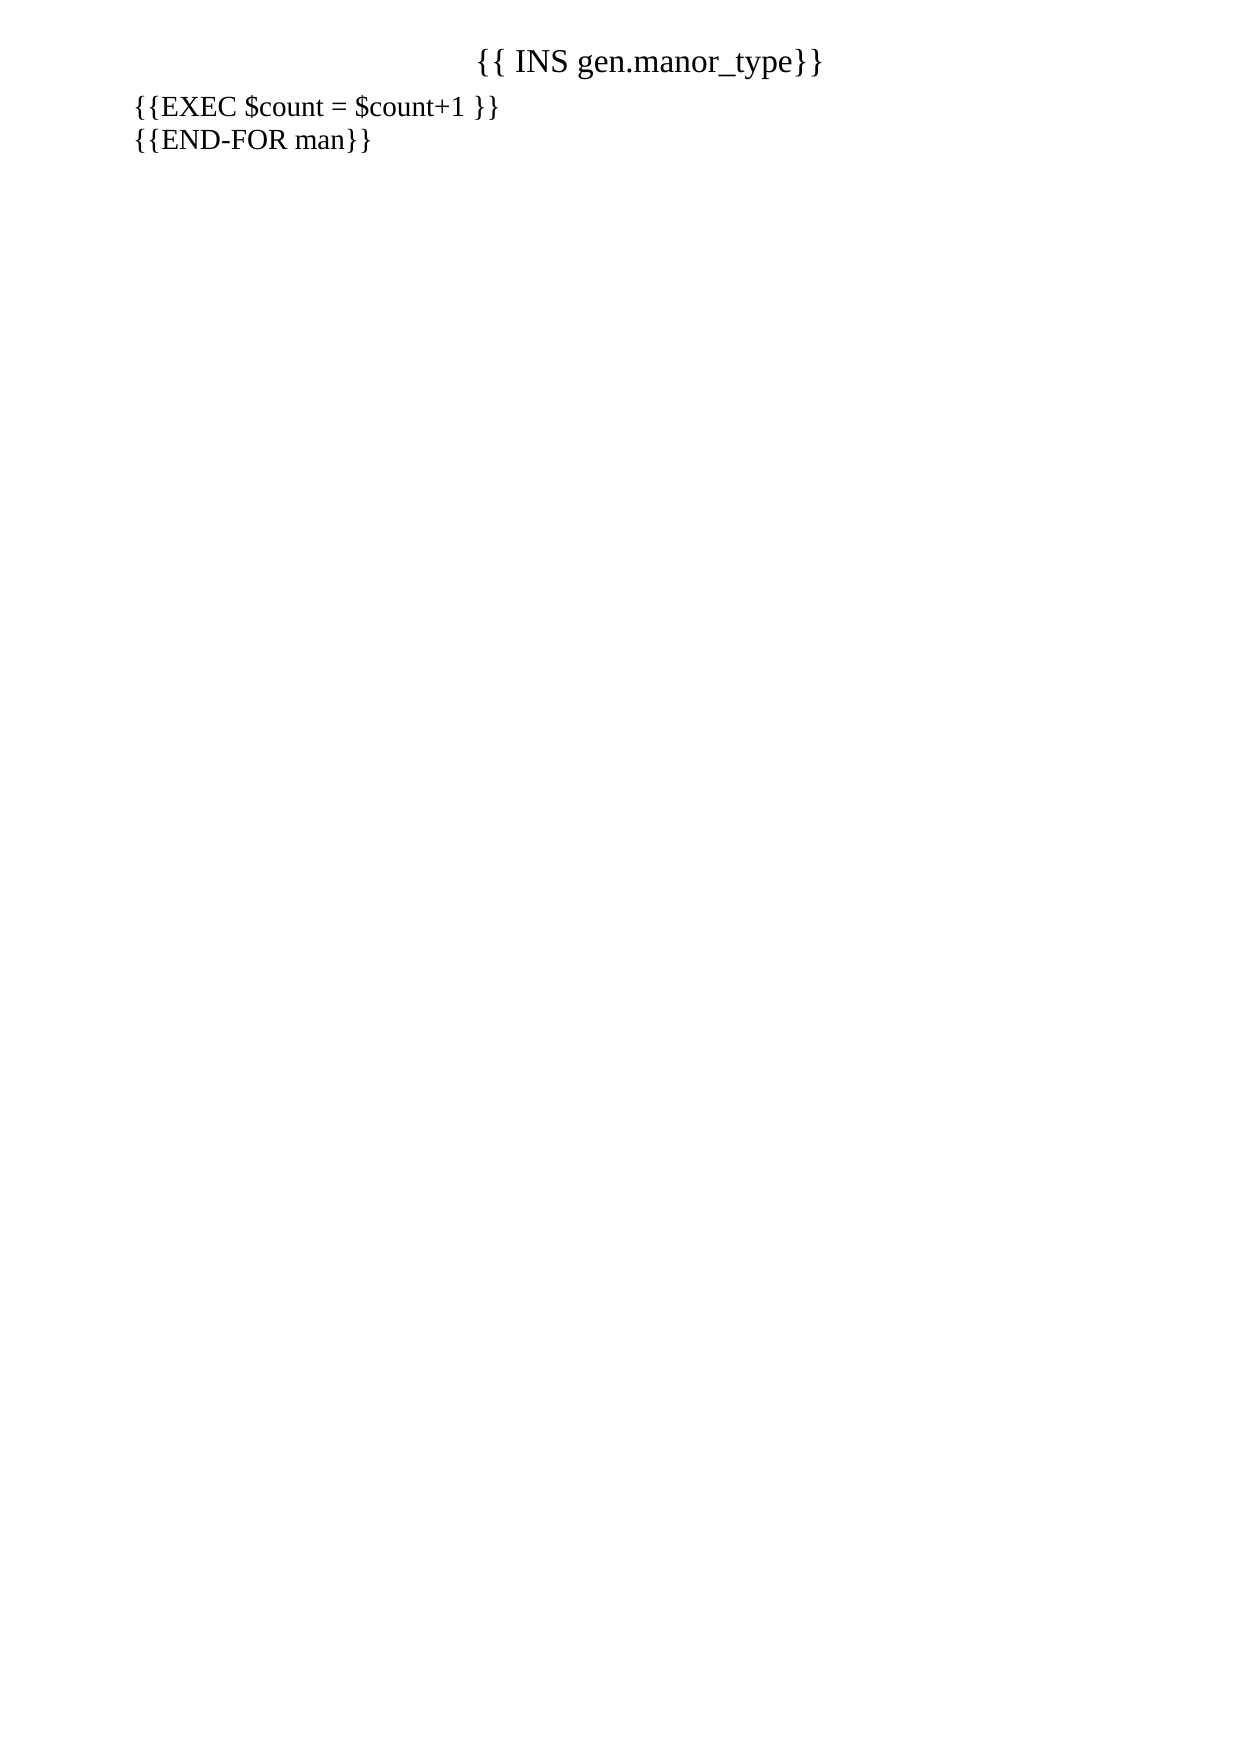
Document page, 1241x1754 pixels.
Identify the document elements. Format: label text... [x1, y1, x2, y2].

text {{EXEC $count = $count+1 }} [133, 89, 1167, 122]
text {{END-FOR man}} [133, 122, 1167, 156]
